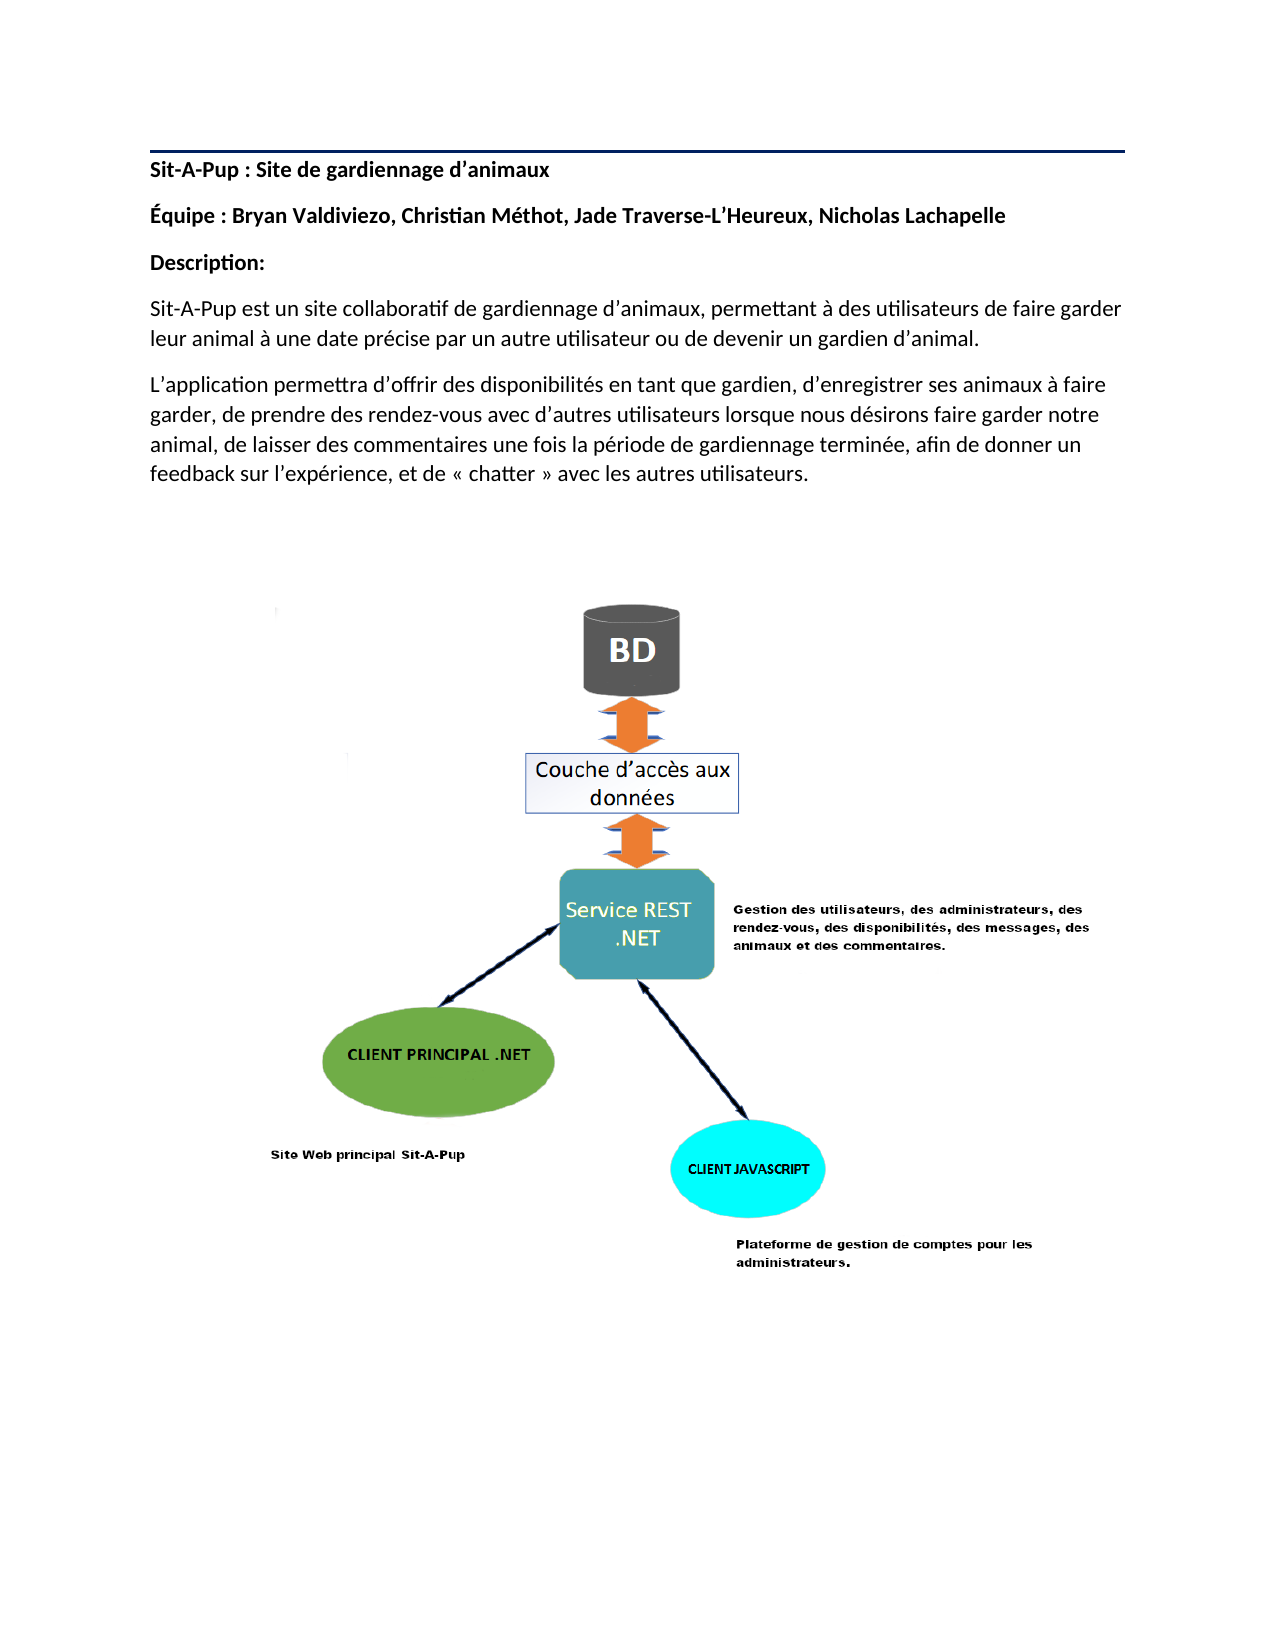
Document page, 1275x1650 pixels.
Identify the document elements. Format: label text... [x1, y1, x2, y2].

picture [150, 505, 1125, 1366]
text Sit-A-Pup : Site de gardiennage d’animaux [150, 153, 1125, 183]
text L’application permettra d’offrir des disponibilités en tant que gardien, d’enregistrer ses animaux à faire garder, de prendre des rendez-vous avec d’autres utilisateurs lorsque nous désirons faire garder notre animal, de laisser des commentaires une fois la période de gardiennage terminée, afin de donner un feedback sur l’expérience, et de « chatter » avec les autres utilisateurs. [150, 370, 1125, 487]
text Équipe : Bryan Valdiviezo, Christian Méthot, Jade Traverse-L’Heureux, Nicholas Lachapelle [150, 202, 1125, 229]
text Sit-A-Pup est un site collaboratif de gardiennage d’animaux, permettant à des utilisateurs de faire garder leur animal à une date précise par un autre utilisateur ou de devenir un gardien d’animal. [150, 294, 1125, 352]
text Description: [150, 248, 1125, 276]
